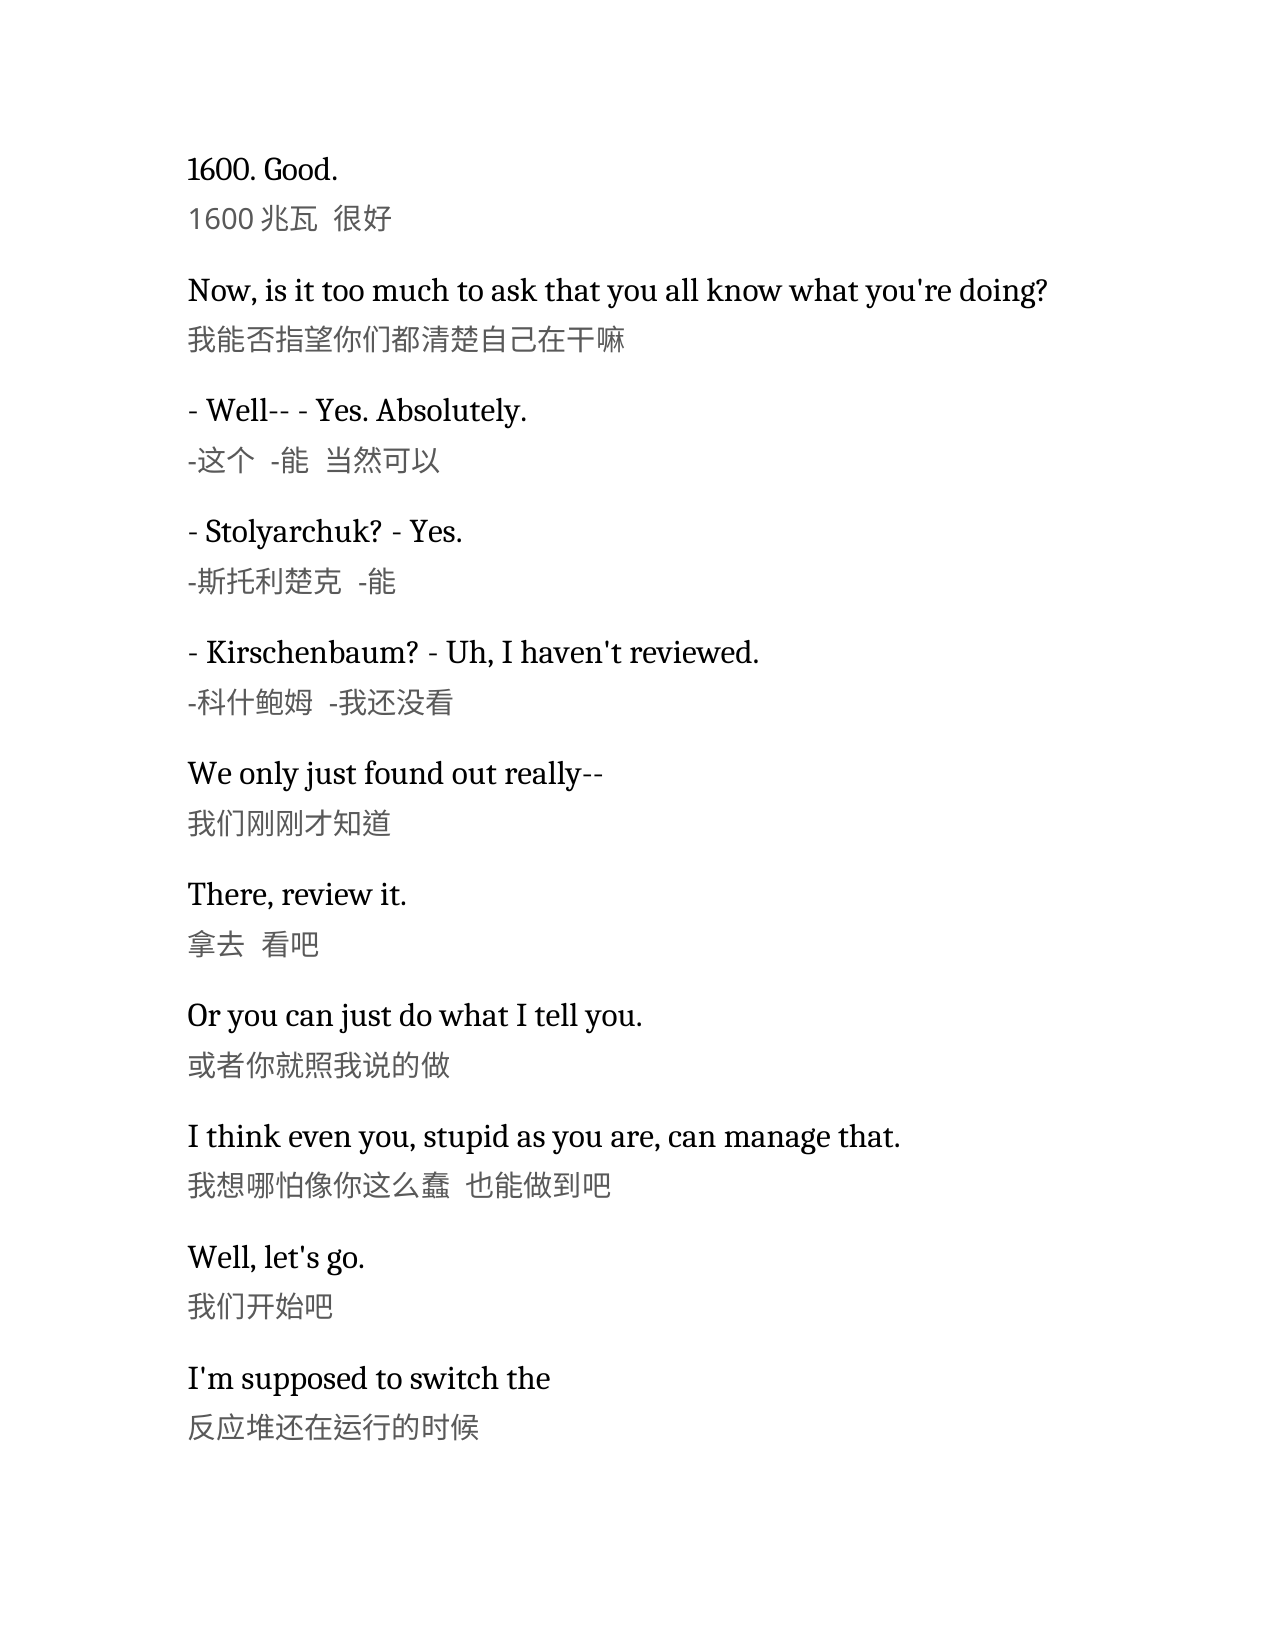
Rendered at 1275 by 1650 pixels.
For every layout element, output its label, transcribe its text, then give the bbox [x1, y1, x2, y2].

text There, review it. [187, 876, 1087, 914]
text Now, is it too much to ask that you all know what you're doing? [187, 271, 1087, 309]
text - Well-- - Yes. Absolutely. [187, 392, 1087, 430]
text 我们刚刚才知道 [187, 803, 1087, 843]
text We only just found out really-- [187, 755, 1087, 793]
text 我想哪怕像你这么蠢 也能做到吧 [187, 1166, 1087, 1205]
text 1600. Good. [187, 150, 1087, 188]
text I'm supposed to switch the [187, 1359, 1087, 1398]
text - Stolyarchuk? - Yes. [187, 513, 1087, 551]
text Well, let's go. [187, 1238, 1087, 1277]
text 1600兆瓦 很好 [187, 198, 1087, 238]
text 我能否指望你们都清楚自己在干嘛 [187, 319, 1087, 359]
text 拿去 看吧 [187, 924, 1087, 963]
text 我们开始吧 [187, 1287, 1087, 1326]
text -科什鲍姆 -我还没看 [187, 682, 1087, 722]
text -斯托利楚克 -能 [187, 561, 1087, 601]
text Or you can just do what I tell you. [187, 997, 1087, 1035]
text - Kirschenbaum? - Uh, I haven't reviewed. [187, 634, 1087, 672]
text I think even you, stupid as you are, can manage that. [187, 1117, 1087, 1156]
text 反应堆还在运行的时候 [187, 1408, 1087, 1447]
text 或者你就照我说的做 [187, 1045, 1087, 1084]
text -这个 -能 当然可以 [187, 440, 1087, 480]
